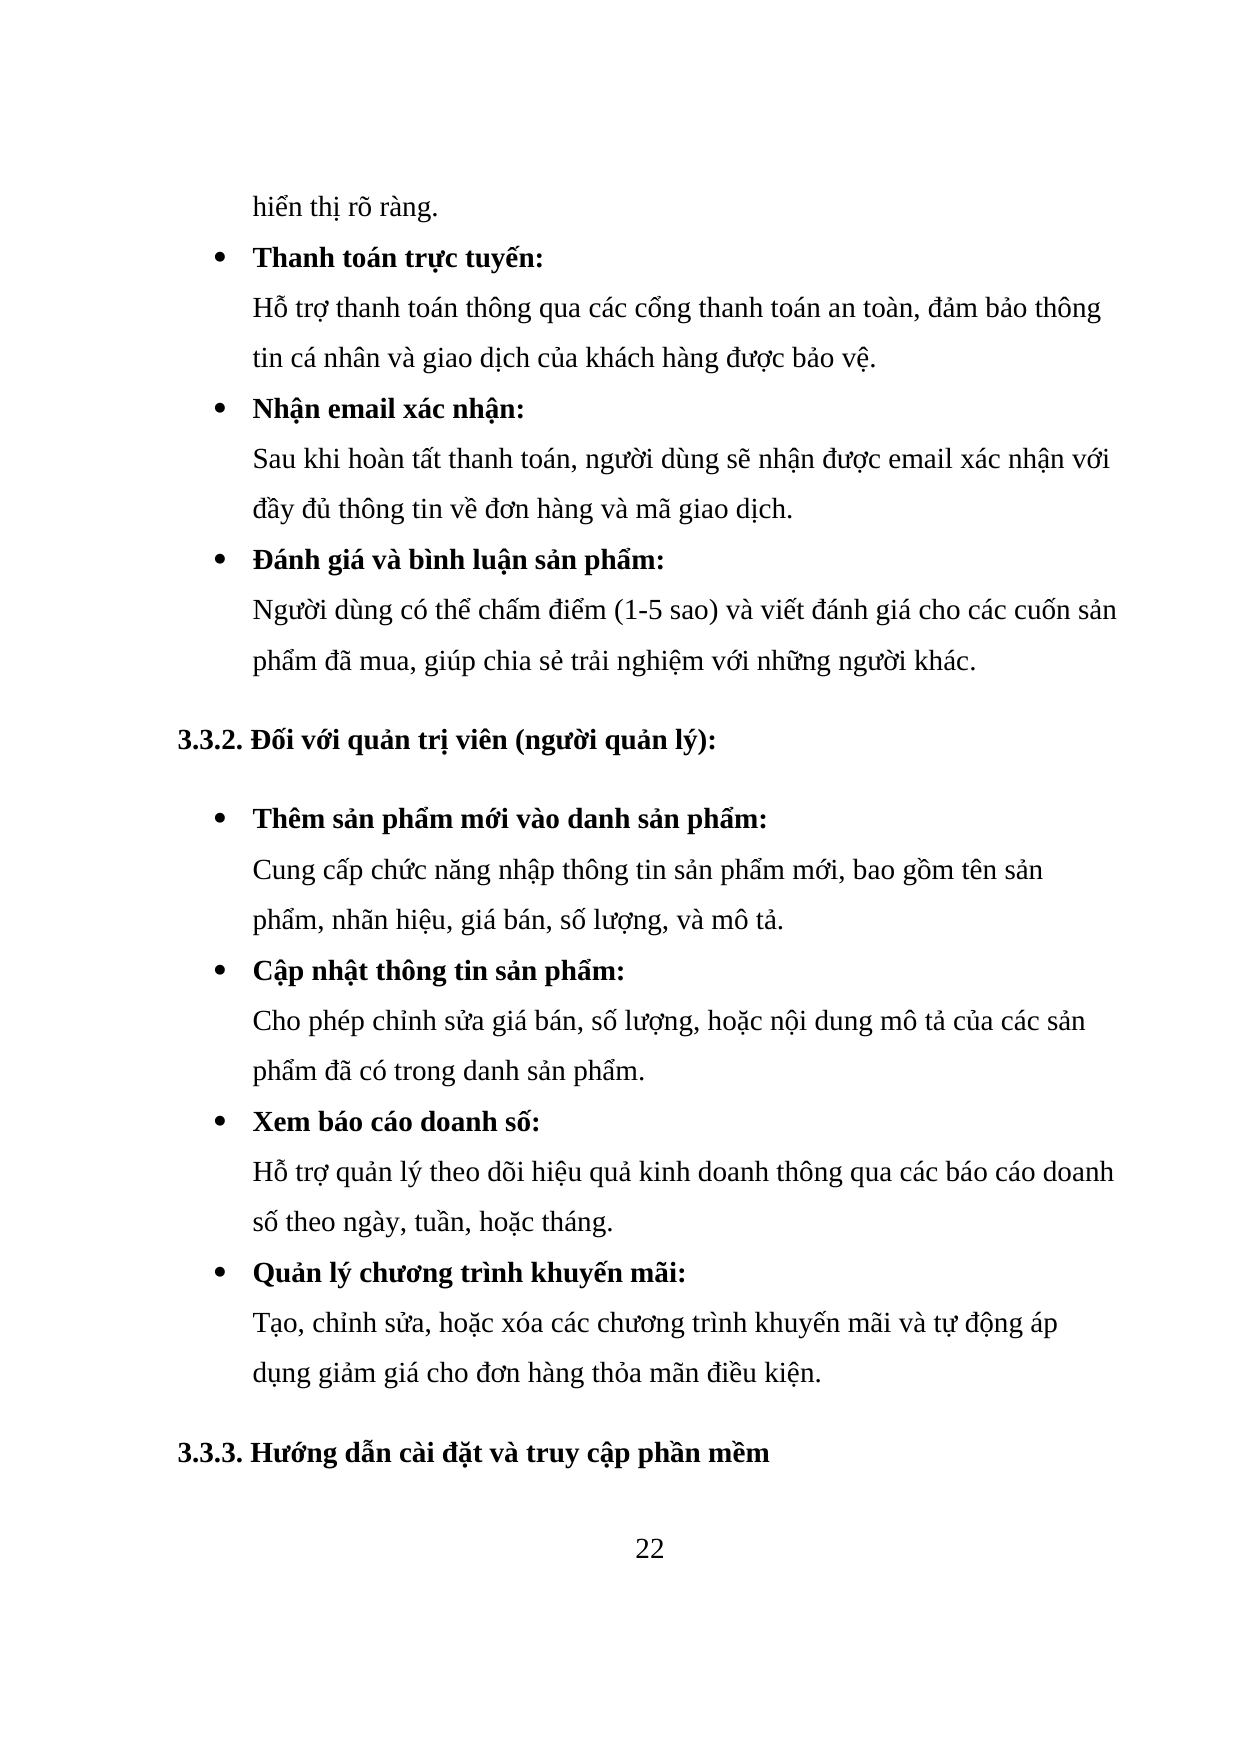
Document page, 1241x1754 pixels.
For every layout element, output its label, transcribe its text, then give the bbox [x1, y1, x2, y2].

text 3.3.3. Hướng dẫn cài đặt và truy cập phần mềm [177, 1435, 1122, 1468]
list Xem báo cáo doanh số: Hỗ trợ quản lý theo dõi hiệu quả kinh doanh thông qua các báo cáo doanh số theo ngày, tuần, hoặc tháng. [215, 1104, 1122, 1238]
list Thêm sản phẩm mới vào danh sản phẩm: Cung cấp chức năng nhập thông tin sản phẩm mới, bao gồm tên sản phẩm, nhãn hiệu, giá bán, số lượng, và mô tả. [215, 802, 1122, 936]
list Quản lý chương trình khuyến mãi: Tạo, chỉnh sửa, hoặc xóa các chương trình khuyến mãi và tự động áp dụng giảm giá cho đơn hàng thỏa mãn điều kiện. [215, 1255, 1122, 1389]
list Đánh giá và bình luận sản phẩm: Người dùng có thể chấm điểm (1-5 sao) và viết đánh giá cho các cuốn sản phẩm đã mua, giúp chia sẻ trải nghiệm với những người khác. [215, 542, 1122, 676]
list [215, 189, 1122, 223]
list Cập nhật thông tin sản phẩm: Cho phép chỉnh sửa giá bán, số lượng, hoặc nội dung mô tả của các sản phẩm đã có trong danh sản phẩm. [215, 953, 1122, 1087]
text 3.3.2. Đối với quản trị viên (người quản lý): [177, 722, 1122, 756]
list Thanh toán trực tuyến: Hỗ trợ thanh toán thông qua các cổng thanh toán an toàn, đảm bảo thông tin cá nhân và giao dịch của khách hàng được bảo vệ. [215, 240, 1122, 374]
list Nhận email xác nhận: Sau khi hoàn tất thanh toán, người dùng sẽ nhận được email xác nhận với đầy đủ thông tin về đơn hàng và mã giao dịch. [215, 391, 1122, 525]
